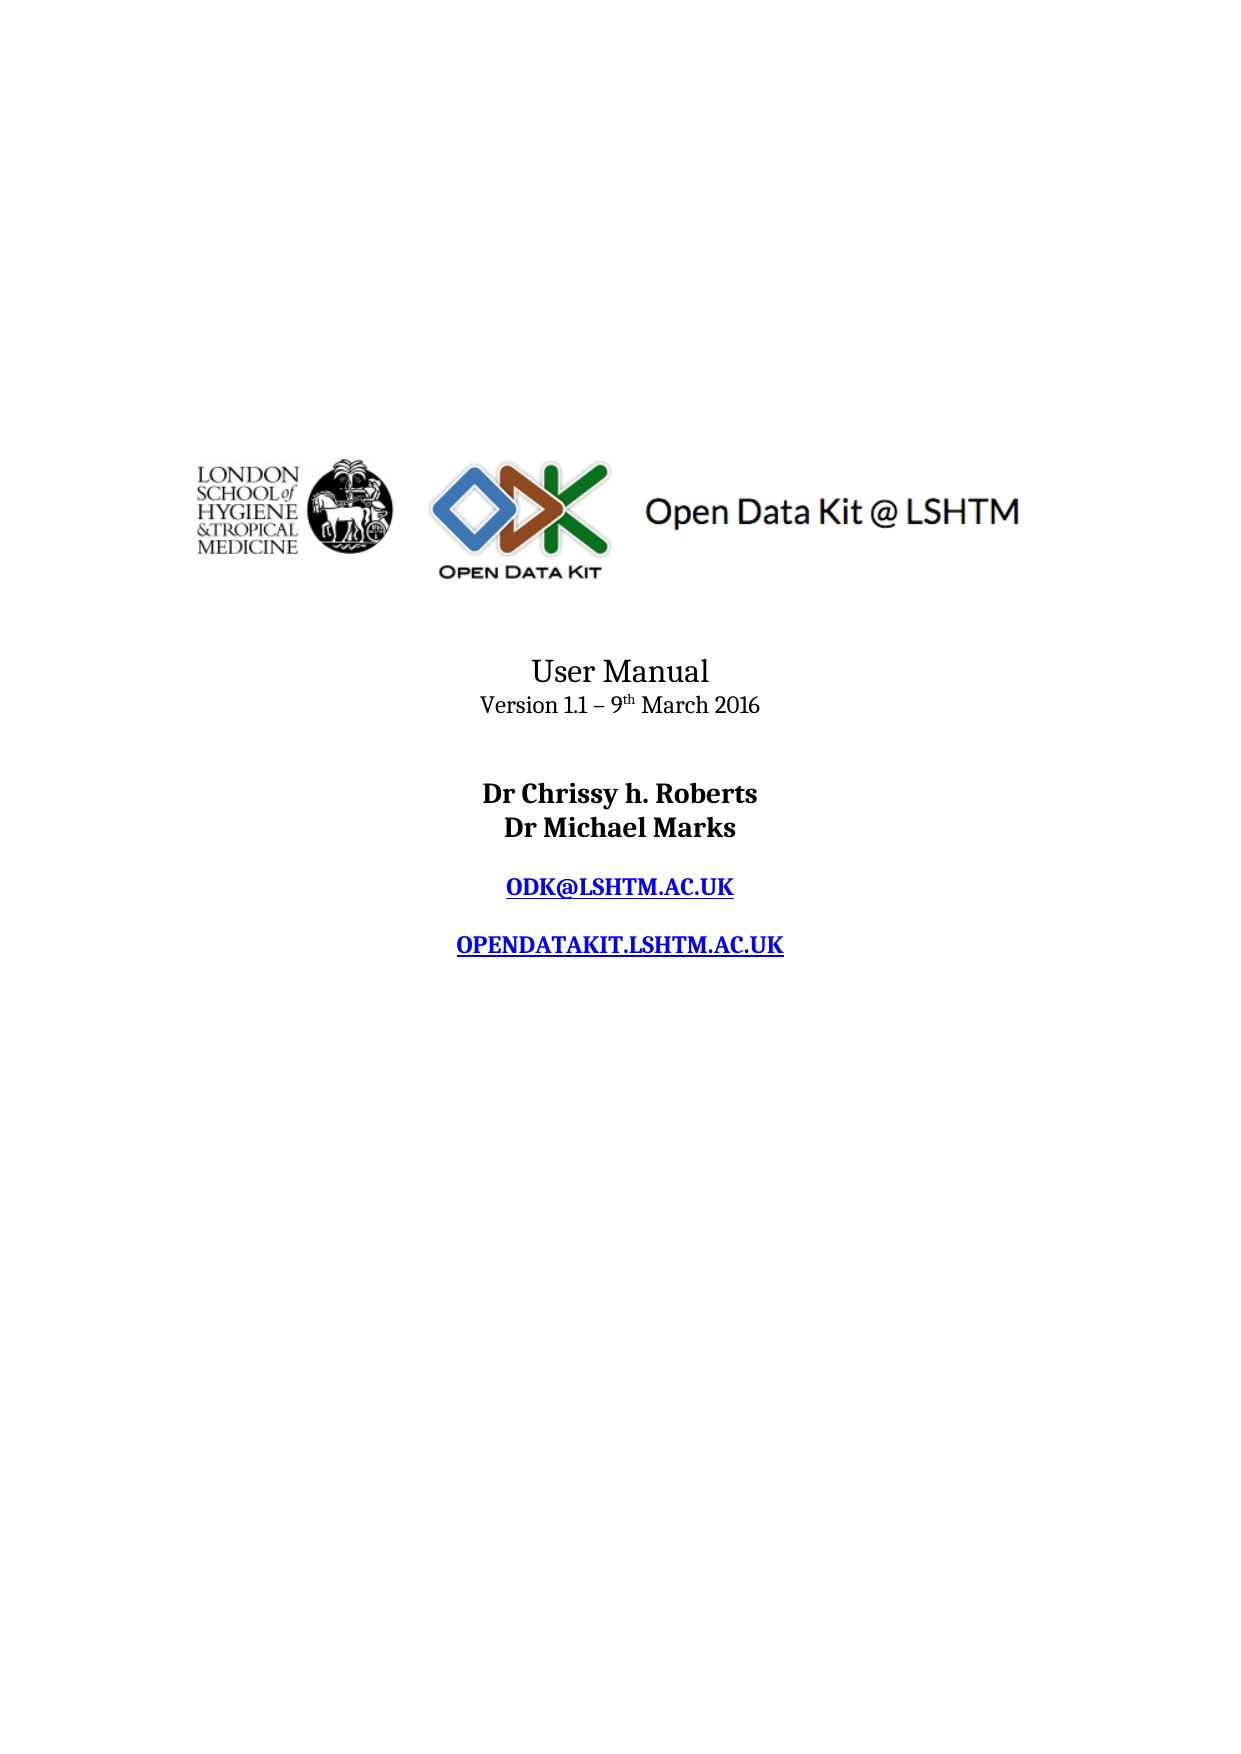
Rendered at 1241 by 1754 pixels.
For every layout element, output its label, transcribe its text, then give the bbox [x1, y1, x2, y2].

picture [187, 437, 1053, 625]
text OPENDATAKIT.LSHTM.AC.UK [187, 931, 1053, 959]
text User Manual [187, 653, 1053, 691]
text Version 1.1 – 9th March 2016 [187, 691, 1053, 720]
text Dr Chrissy h. Roberts [187, 777, 1053, 811]
text ODK@LSHTM.AC.UK [187, 873, 1053, 902]
text Dr Michael Marks [187, 811, 1053, 844]
